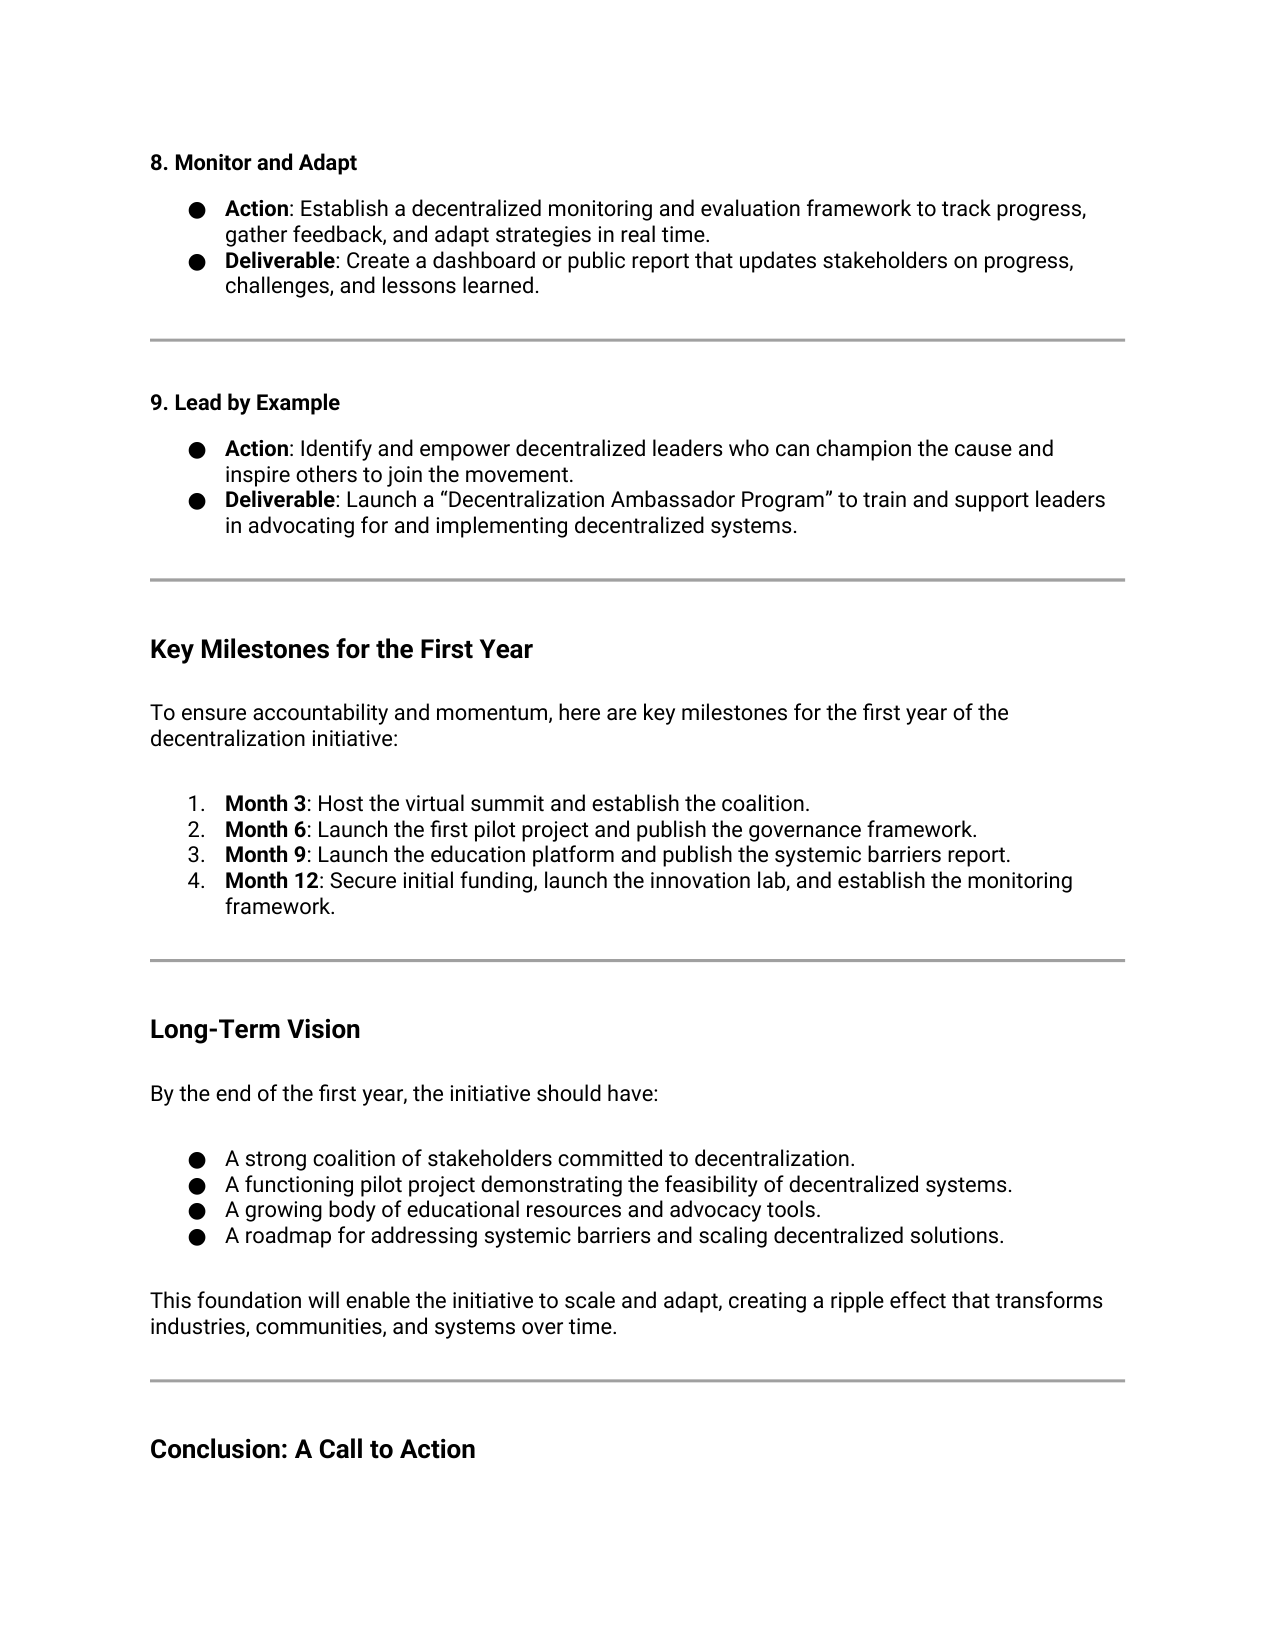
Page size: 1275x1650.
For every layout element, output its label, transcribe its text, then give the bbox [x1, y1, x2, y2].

list Month 6: Launch the first pilot project and publish the governance framework. [187, 817, 1125, 843]
subtitle Key Milestones for the First Year [150, 634, 1125, 664]
list Deliverable: Launch a “Decentralization Ambassador Program” to train and support leaders in advocating for and implementing decentralized systems. [187, 488, 1125, 539]
list Month 3: Host the virtual summit and establish the coalition. [187, 791, 1125, 817]
text By the end of the first year, the initiative should have: [150, 1081, 1125, 1107]
list A functioning pilot project demonstrating the feasibility of decentralized systems. [187, 1172, 1125, 1198]
text This foundation will enable the initiative to scale and adapt, creating a ripple effect that transforms industries, communities, and systems over time. [150, 1288, 1125, 1340]
list Month 12: Secure initial funding, launch the innovation lab, and establish the monitoring framework. [187, 868, 1125, 919]
list Action: Identify and empower decentralized leaders who can champion the cause and inspire others to join the movement. [187, 436, 1125, 488]
subtitle Conclusion: A Call to Action [150, 1435, 1125, 1465]
list Month 9: Launch the education platform and publish the systemic barriers report. [187, 843, 1125, 868]
list A strong coalition of stakeholders committed to decentralization. [187, 1146, 1125, 1172]
subtitle 8. Monitor and Adapt [150, 150, 1125, 176]
subtitle 9. Lead by Example [150, 390, 1125, 416]
list Deliverable: Create a dashboard or public report that updates stakeholders on progress, challenges, and lessons learned. [187, 248, 1125, 299]
list A roadmap for addressing systemic barriers and scaling decentralized solutions. [187, 1223, 1125, 1249]
subtitle Long-Term Vision [150, 1014, 1125, 1045]
list Action: Establish a decentralized monitoring and evaluation framework to track progress, gather feedback, and adapt strategies in real time. [187, 196, 1125, 248]
list A growing body of educational resources and advocacy tools. [187, 1198, 1125, 1223]
text To ensure accountability and momentum, here are key milestones for the first year of the decentralization initiative: [150, 701, 1125, 752]
